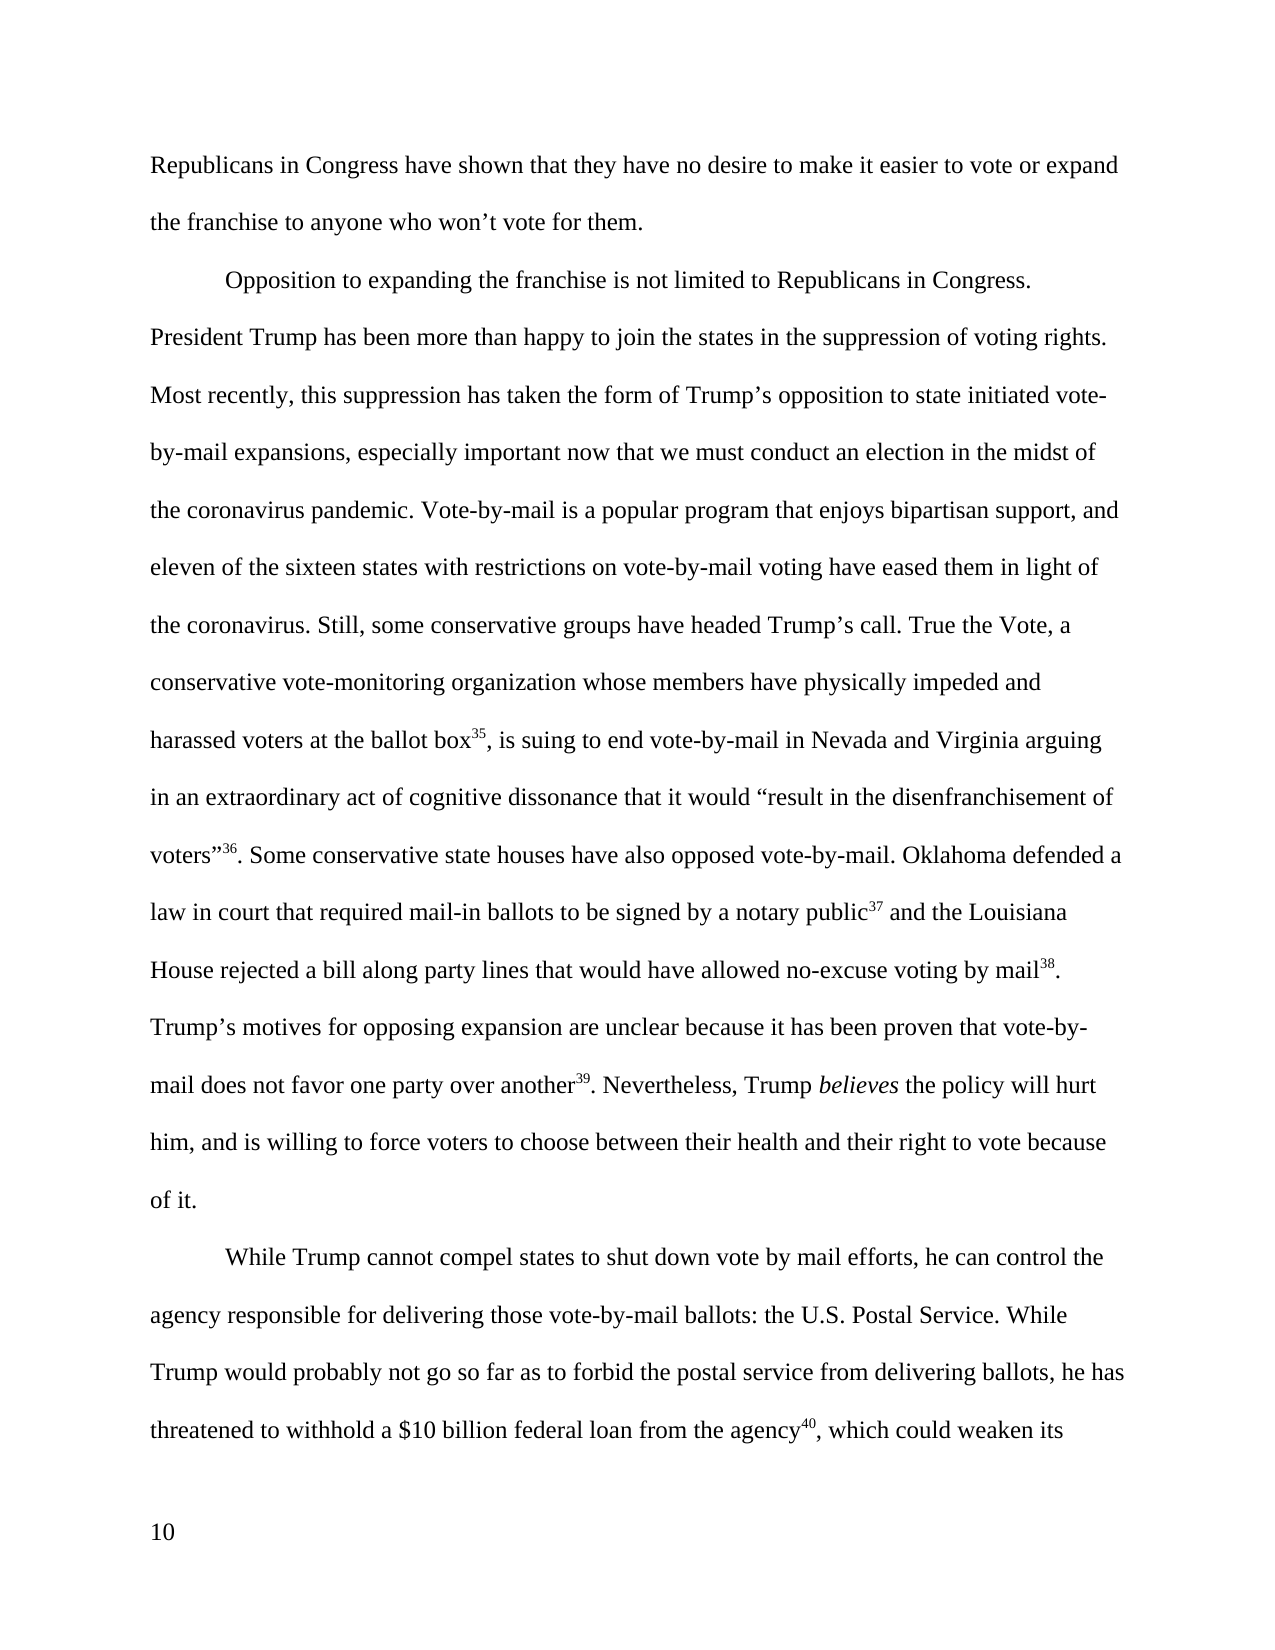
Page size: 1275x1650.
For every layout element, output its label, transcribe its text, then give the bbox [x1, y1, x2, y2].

text Opposition to expanding the franchise is not limited to Republicans in Congress. President Trump has been more than happy to join the states in the suppression of voting rights. Most recently, this suppression has taken the form of Trump’s opposition to state initiated vote-by-mail expansions, especially important now that we must conduct an election in the midst of the coronavirus pandemic. Vote-by-mail is a popular program that enjoys bipartisan support, and eleven of the sixteen states with restrictions on vote-by-mail voting have eased them in light of the coronavirus. Still, some conservative groups have headed Trump’s call. True the Vote, a conservative vote-monitoring organization whose members have physically impeded and harassed voters at the ballot box, is suing to end vote-by-mail in Nevada and Virginia arguing in an extraordinary act of cognitive dissonance that it would “result in the disenfranchisement of voters”. Some conservative state houses have also opposed vote-by-mail. Oklahoma defended a law in court that required mail-in ballots to be signed by a notary public and the Louisiana House rejected a bill along party lines that would have allowed no-excuse voting by mail. Trump’s motives for opposing expansion are unclear because it has been proven that vote-by-mail does not favor one party over another. Nevertheless, Trump believes the policy will hurt him, and is willing to force voters to choose between their health and their right to vote because of it. [150, 265, 1125, 1214]
